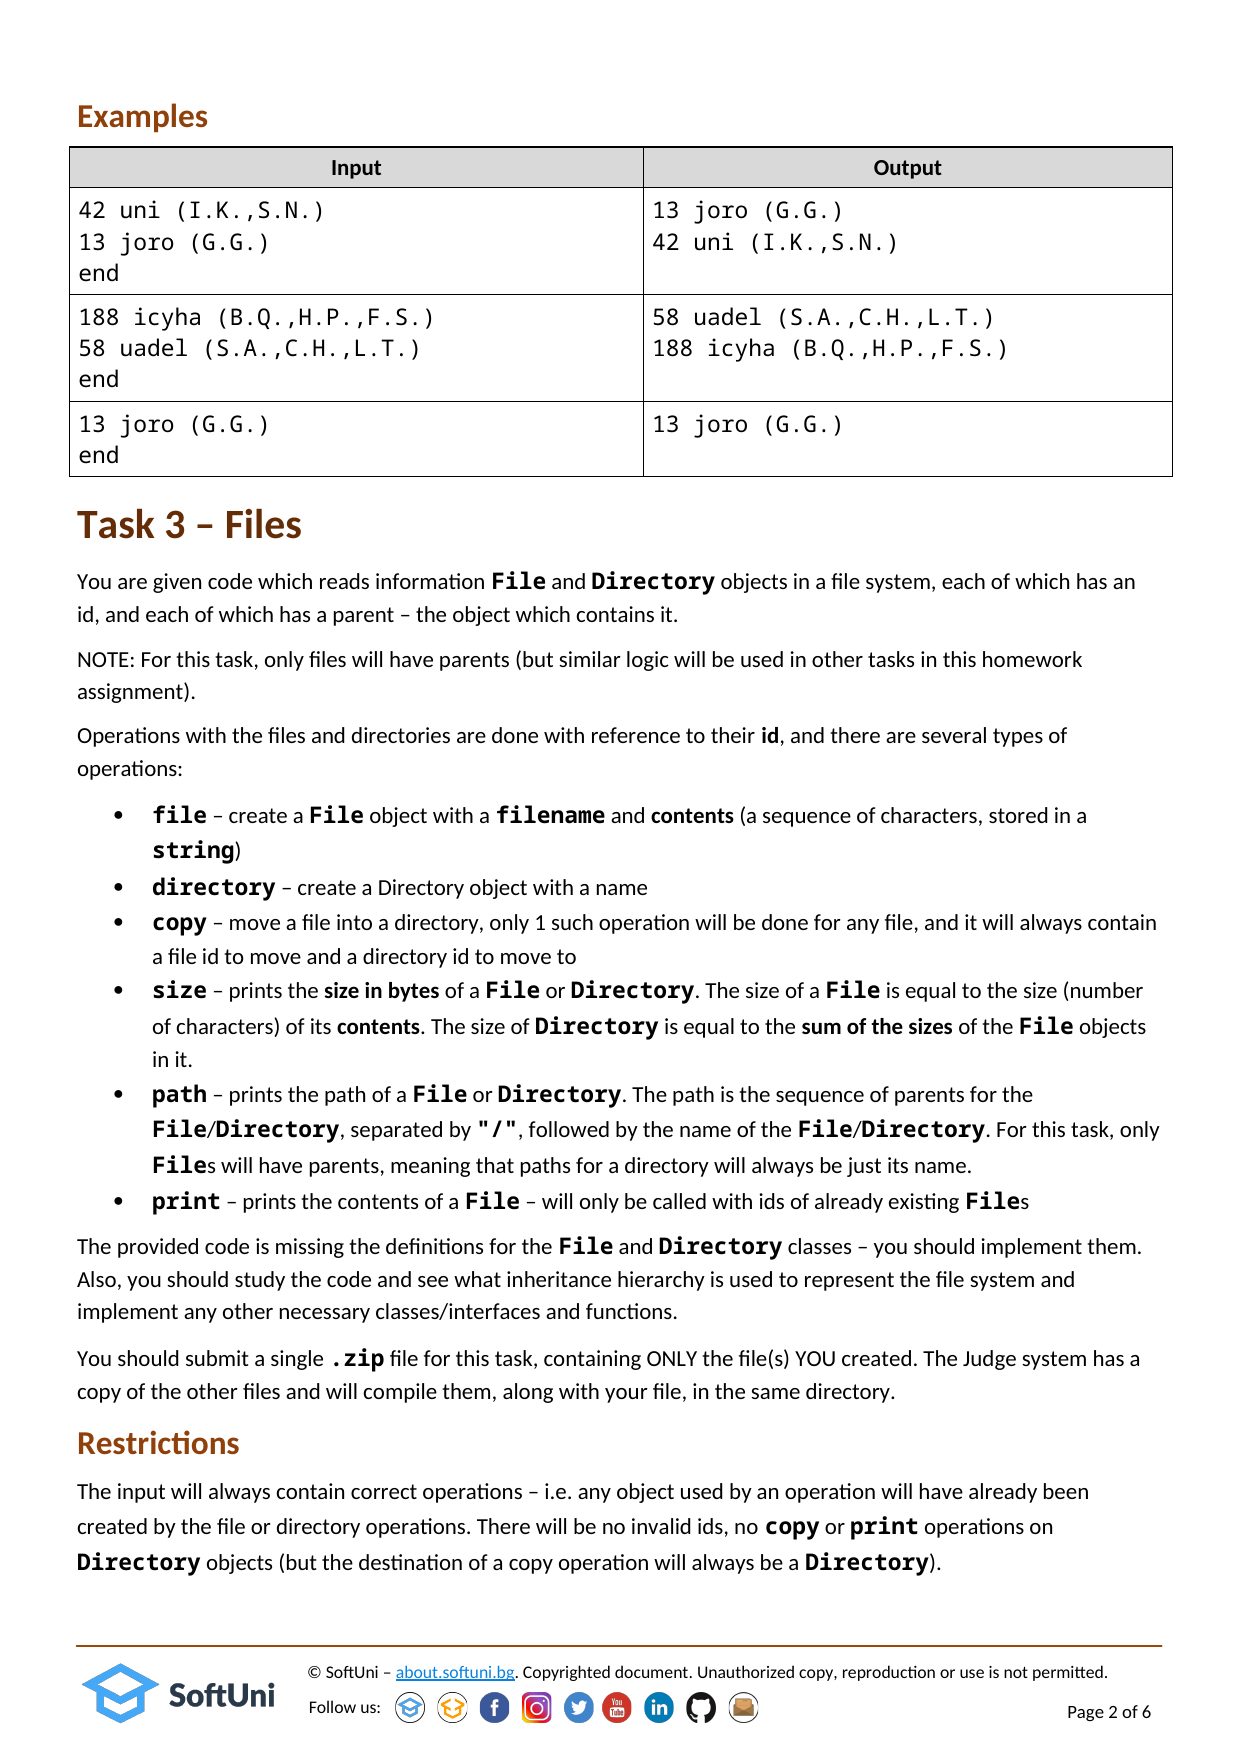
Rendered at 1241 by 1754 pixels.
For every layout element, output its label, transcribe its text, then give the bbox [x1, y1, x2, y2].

table_cell 58 uadel (S.A.,C.H.,L.T.) 188 icyha (B.Q.,H.P.,F.S.) [644, 295, 1172, 401]
text Task 3 – Files [77, 498, 1163, 549]
picture [665, 1692, 674, 1701]
table_cell 42 uni (I.K.,S.N.) 13 joro (G.G.) end [70, 188, 643, 294]
picture [522, 1692, 552, 1723]
picture [564, 1692, 594, 1723]
picture [644, 1714, 653, 1723]
list copy – move a file into a directory, only 1 such operation will be done for any file, and it will always contain a file id to move and a directory id to move to [114, 906, 1163, 970]
text You are given code which reads information File and Directory objects in a file system, each of which has an id, and each of which has a parent – the object which contains it. [77, 565, 1163, 628]
list print – prints the contents of a File – will only be called with ids of already existing Files [114, 1185, 1163, 1217]
picture [658, 1705, 667, 1714]
text Operations with the files and directories are done with reference to their id, and there are several types of operations: [77, 722, 1163, 782]
table_cell 13 joro (G.G.) 42 uni (I.K.,S.N.) [644, 188, 1172, 294]
table_cell 188 icyha (B.Q.,H.P.,F.S.) 58 uadel (S.A.,C.H.,L.T.) end [70, 295, 643, 401]
text NOTE: For this task, only files will have parents (but similar logic will be used in other tasks in this homework assignment). [77, 645, 1163, 705]
list size – prints the size in bytes of a File or Directory. The size of a File is equal to the size (number of characters) of its contents. The size of Directory is equal to the sum of the sizes of the File objects in it. [114, 974, 1163, 1073]
list directory – create a Directory object with a name [114, 870, 1163, 902]
picture [665, 1714, 674, 1723]
table_cell 13 joro (G.G.) end [70, 402, 643, 476]
picture [686, 1692, 716, 1723]
list path – prints the path of a File or Directory. The path is the sequence of parents for the File/Directory, separated by "/", followed by the name of the File/Directory. For this task, only Files will have parents, meaning that paths for a directory will always be just its name. [114, 1077, 1163, 1181]
text Restrictions [77, 1422, 1163, 1463]
picture [437, 1692, 468, 1723]
picture [644, 1692, 653, 1701]
picture [728, 1692, 759, 1723]
picture [395, 1692, 425, 1723]
text You should submit a single .zip file for this task, containing ONLY the file(s) YOU created. The Judge system has a copy of the other files and will compile them, along with your file, in the same directory. [77, 1342, 1163, 1405]
list file – create a File object with a filename and contents (a sequence of characters, stored in a string) [114, 798, 1163, 866]
table_cell 13 joro (G.G.) [644, 402, 1172, 476]
text The input will always contain correct operations – i.e. any object used by an operation will have already been created by the file or directory operations. There will be no invalid ids, no copy or print operations on Directory objects (but the destination of a copy operation will always be a Directory). [77, 1477, 1163, 1577]
text Examples [77, 95, 1163, 136]
table_header Input [70, 148, 643, 187]
picture [75, 1658, 281, 1729]
picture [602, 1692, 632, 1723]
table_header Output [644, 148, 1172, 187]
picture [479, 1692, 510, 1723]
text The provided code is missing the definitions for the File and Directory classes – you should implement them. Also, you should study the code and see what inheritance hierarchy is used to represent the file system and implement any other necessary classes/interfaces and functions. [77, 1229, 1163, 1325]
